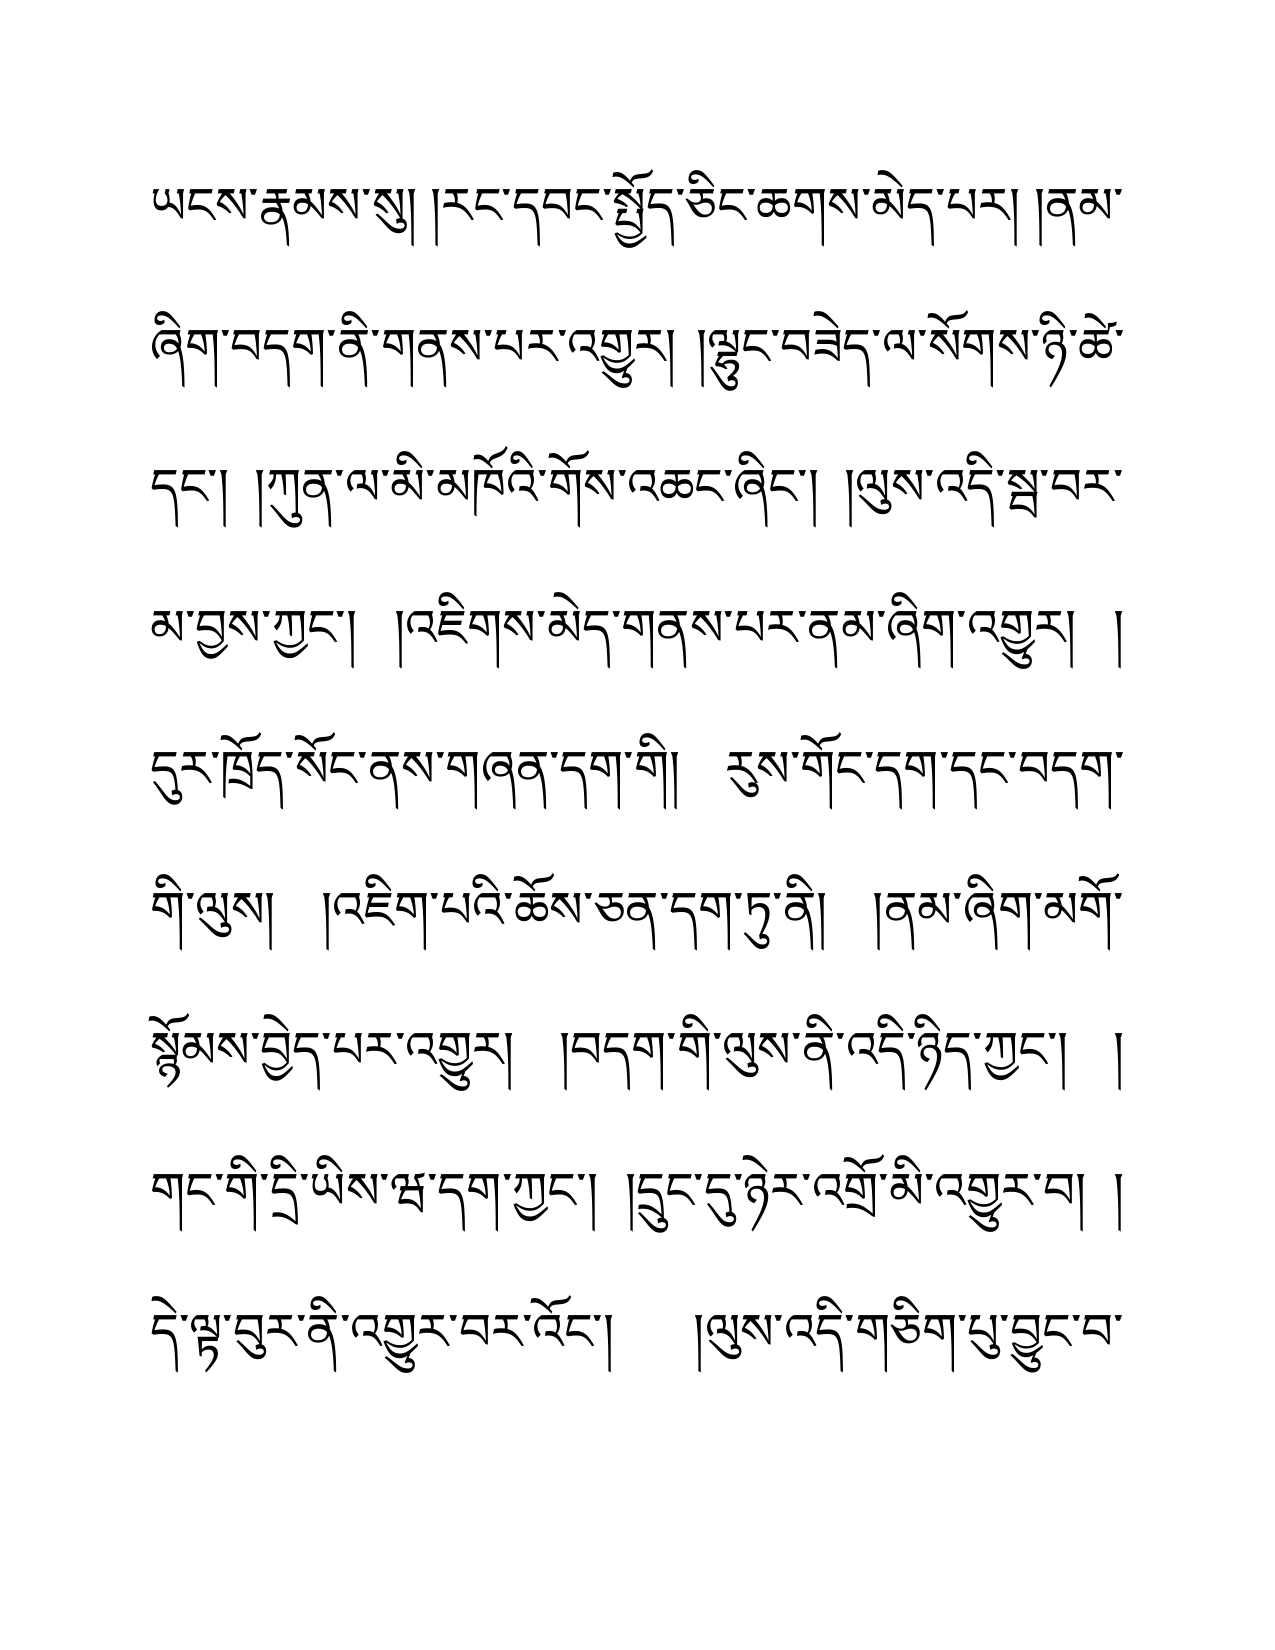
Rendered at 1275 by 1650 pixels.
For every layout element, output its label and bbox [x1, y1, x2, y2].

text [150, 150, 1125, 1417]
